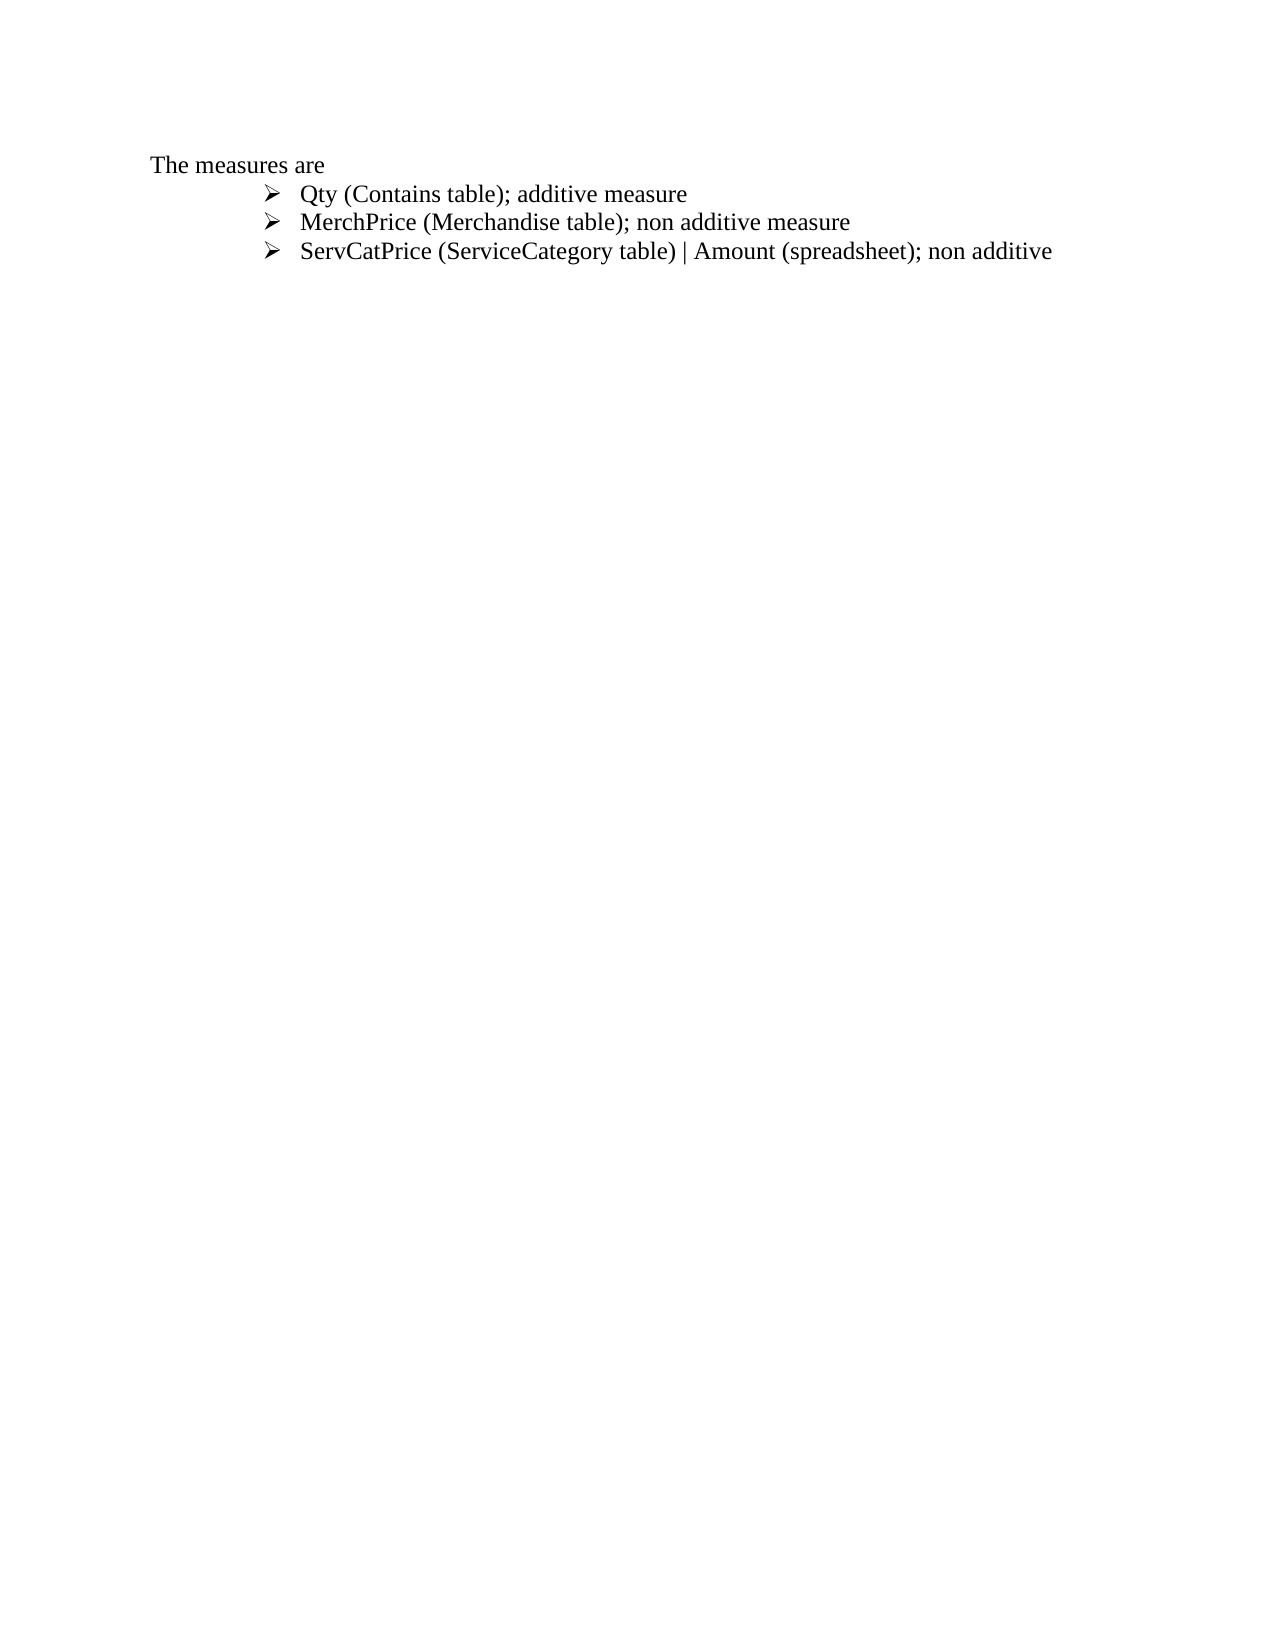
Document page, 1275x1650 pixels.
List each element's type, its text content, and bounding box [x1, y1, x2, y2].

list Qty (Contains table); additive measure [262, 179, 1125, 207]
list MerchPrice (Merchandise table); non additive measure [262, 207, 1125, 236]
text The measures are [150, 150, 1125, 179]
list ServCatPrice (ServiceCategory table) | Amount (spreadsheet); non additive [262, 236, 1125, 265]
